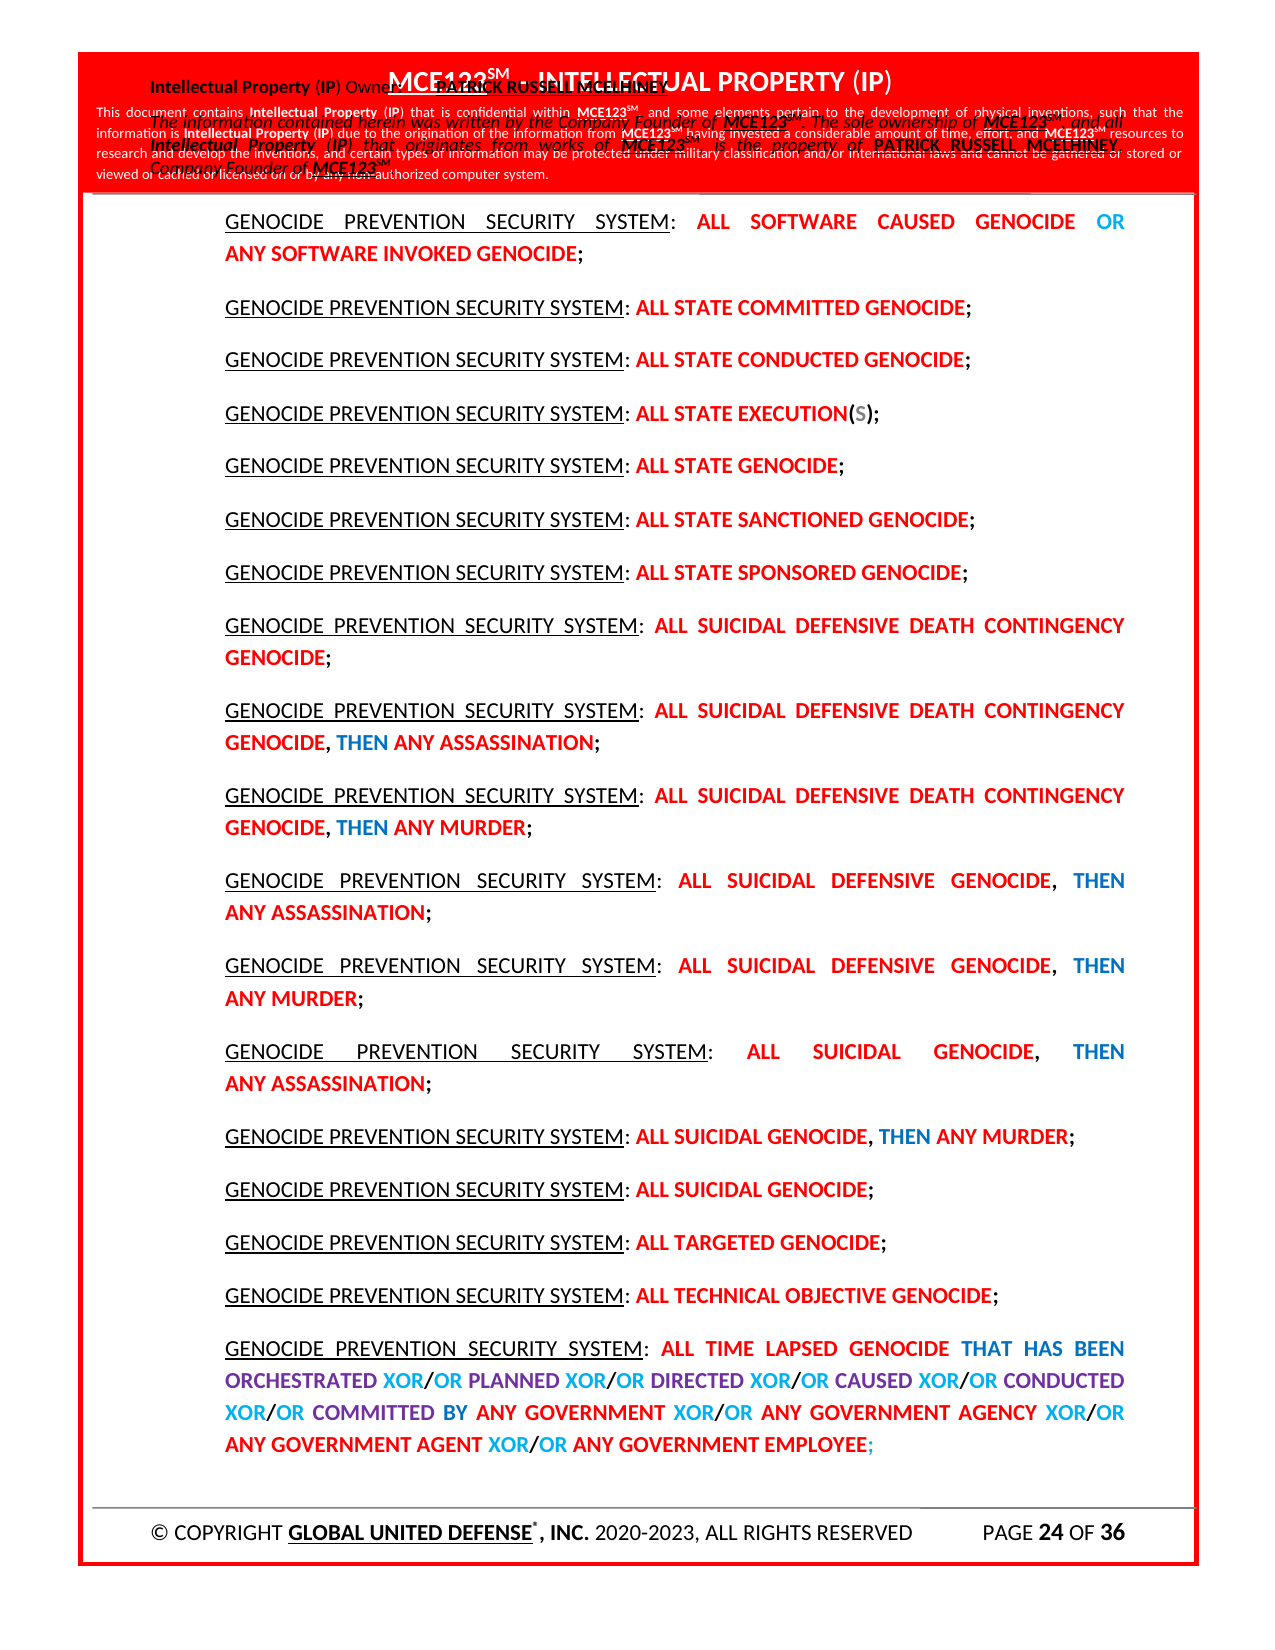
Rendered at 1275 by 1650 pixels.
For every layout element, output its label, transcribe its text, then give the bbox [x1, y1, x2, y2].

text GENOCIDE PREVENTION SECURITY SYSTEM: ALL SUICIDAL DEFENSIVE DEATH CONTINGENCY GENOCIDE, THEN ANY ASSASSINATION; [225, 696, 1125, 756]
text GENOCIDE PREVENTION SECURITY SYSTEM: ALL SUICIDAL DEFENSIVE DEATH CONTINGENCY GENOCIDE, THEN ANY MURDER; [225, 781, 1125, 841]
text GENOCIDE PREVENTION SECURITY SYSTEM: ALL SUICIDAL DEFENSIVE GENOCIDE, THEN ANY MURDER; [225, 952, 1125, 1012]
text GENOCIDE PREVENTION SECURITY SYSTEM: ALL TIME LAPSED GENOCIDE THAT HAS BEEN ORCHESTRATED XOR/OR PLANNED XOR/OR DIRECTED XOR/OR CAUSED XOR/OR CONDUCTED XOR/OR COMMITTED BY ANY GOVERNMENT XOR/OR ANY GOVERNMENT AGENCY XOR/OR ANY GOVERNMENT AGENT XOR/OR ANY GOVERNMENT EMPLOYEE; [225, 1334, 1125, 1459]
text GENOCIDE PREVENTION SECURITY SYSTEM: ALL STATE SANCTIONED GENOCIDE; [225, 505, 1125, 533]
text GENOCIDE PREVENTION SECURITY SYSTEM: ALL TECHNICAL OBJECTIVE GENOCIDE; [225, 1281, 1125, 1309]
text GENOCIDE PREVENTION SECURITY SYSTEM: ALL SUICIDAL GENOCIDE; [225, 1175, 1125, 1203]
text GENOCIDE PREVENTION SECURITY SYSTEM: ALL SUICIDAL DEFENSIVE GENOCIDE, THEN ANY ASSASSINATION; [225, 866, 1125, 927]
text GENOCIDE PREVENTION SECURITY SYSTEM: ALL STATE GENOCIDE; [225, 452, 1125, 480]
text GENOCIDE PREVENTION SECURITY SYSTEM: ALL SOFTWARE CAUSED GENOCIDE OR ANY SOFTWARE INVOKED GENOCIDE; [225, 207, 1125, 268]
text GENOCIDE PREVENTION SECURITY SYSTEM: ALL SUICIDAL DEFENSIVE DEATH CONTINGENCY GENOCIDE; [225, 611, 1125, 671]
text GENOCIDE PREVENTION SECURITY SYSTEM: ALL STATE CONDUCTED GENOCIDE; [225, 346, 1125, 374]
text GENOCIDE PREVENTION SECURITY SYSTEM: ALL TARGETED GENOCIDE; [225, 1228, 1125, 1256]
text GENOCIDE PREVENTION SECURITY SYSTEM: ALL STATE SPONSORED GENOCIDE; [225, 558, 1125, 586]
text GENOCIDE PREVENTION SECURITY SYSTEM: ALL SUICIDAL GENOCIDE, THEN ANY MURDER; [225, 1122, 1125, 1150]
text GENOCIDE PREVENTION SECURITY SYSTEM: ALL SUICIDAL GENOCIDE, THEN ANY ASSASSINATION; [225, 1037, 1125, 1097]
text GENOCIDE PREVENTION SECURITY SYSTEM: ALL STATE COMMITTED GENOCIDE; [225, 293, 1125, 321]
text GENOCIDE PREVENTION SECURITY SYSTEM: ALL STATE EXECUTION(S); [225, 399, 1125, 427]
